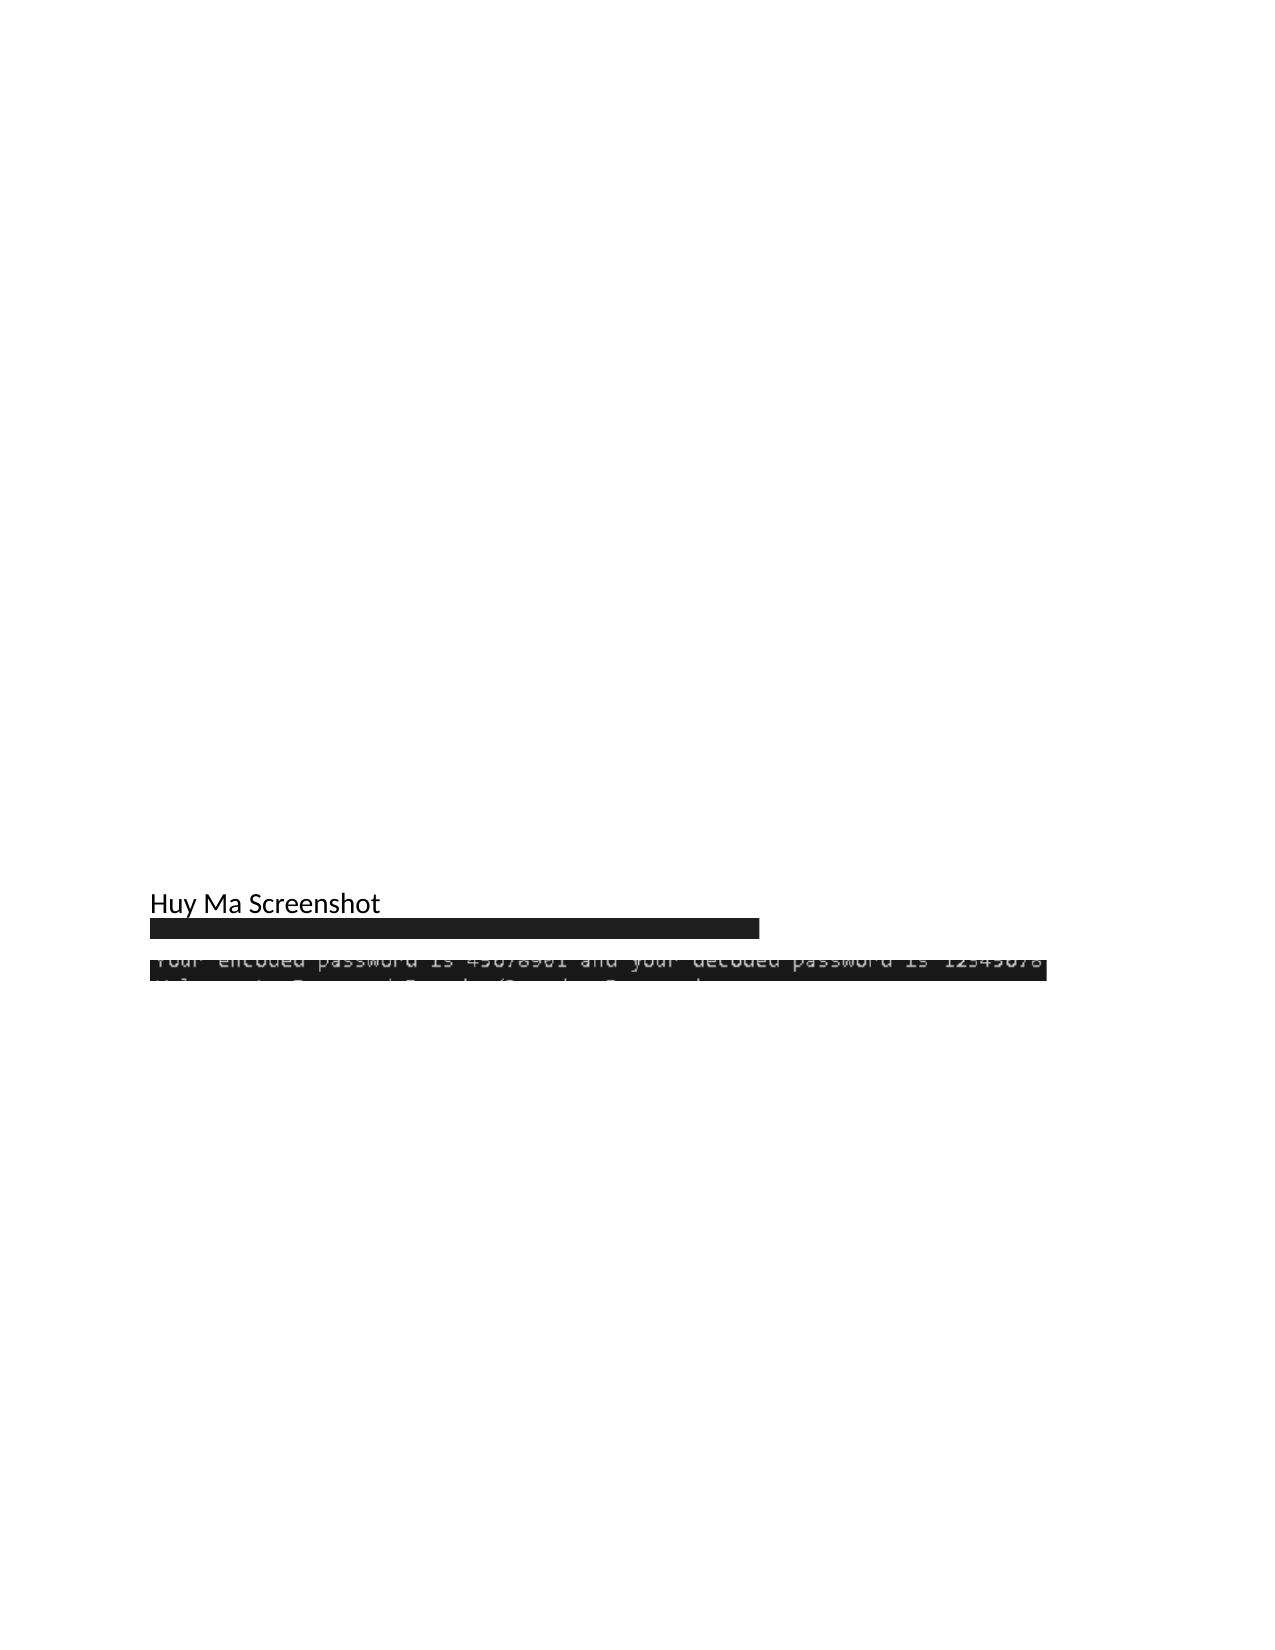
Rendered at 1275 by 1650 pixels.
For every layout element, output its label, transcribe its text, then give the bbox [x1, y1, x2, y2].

text Huy Ma Screenshot [150, 892, 1125, 919]
